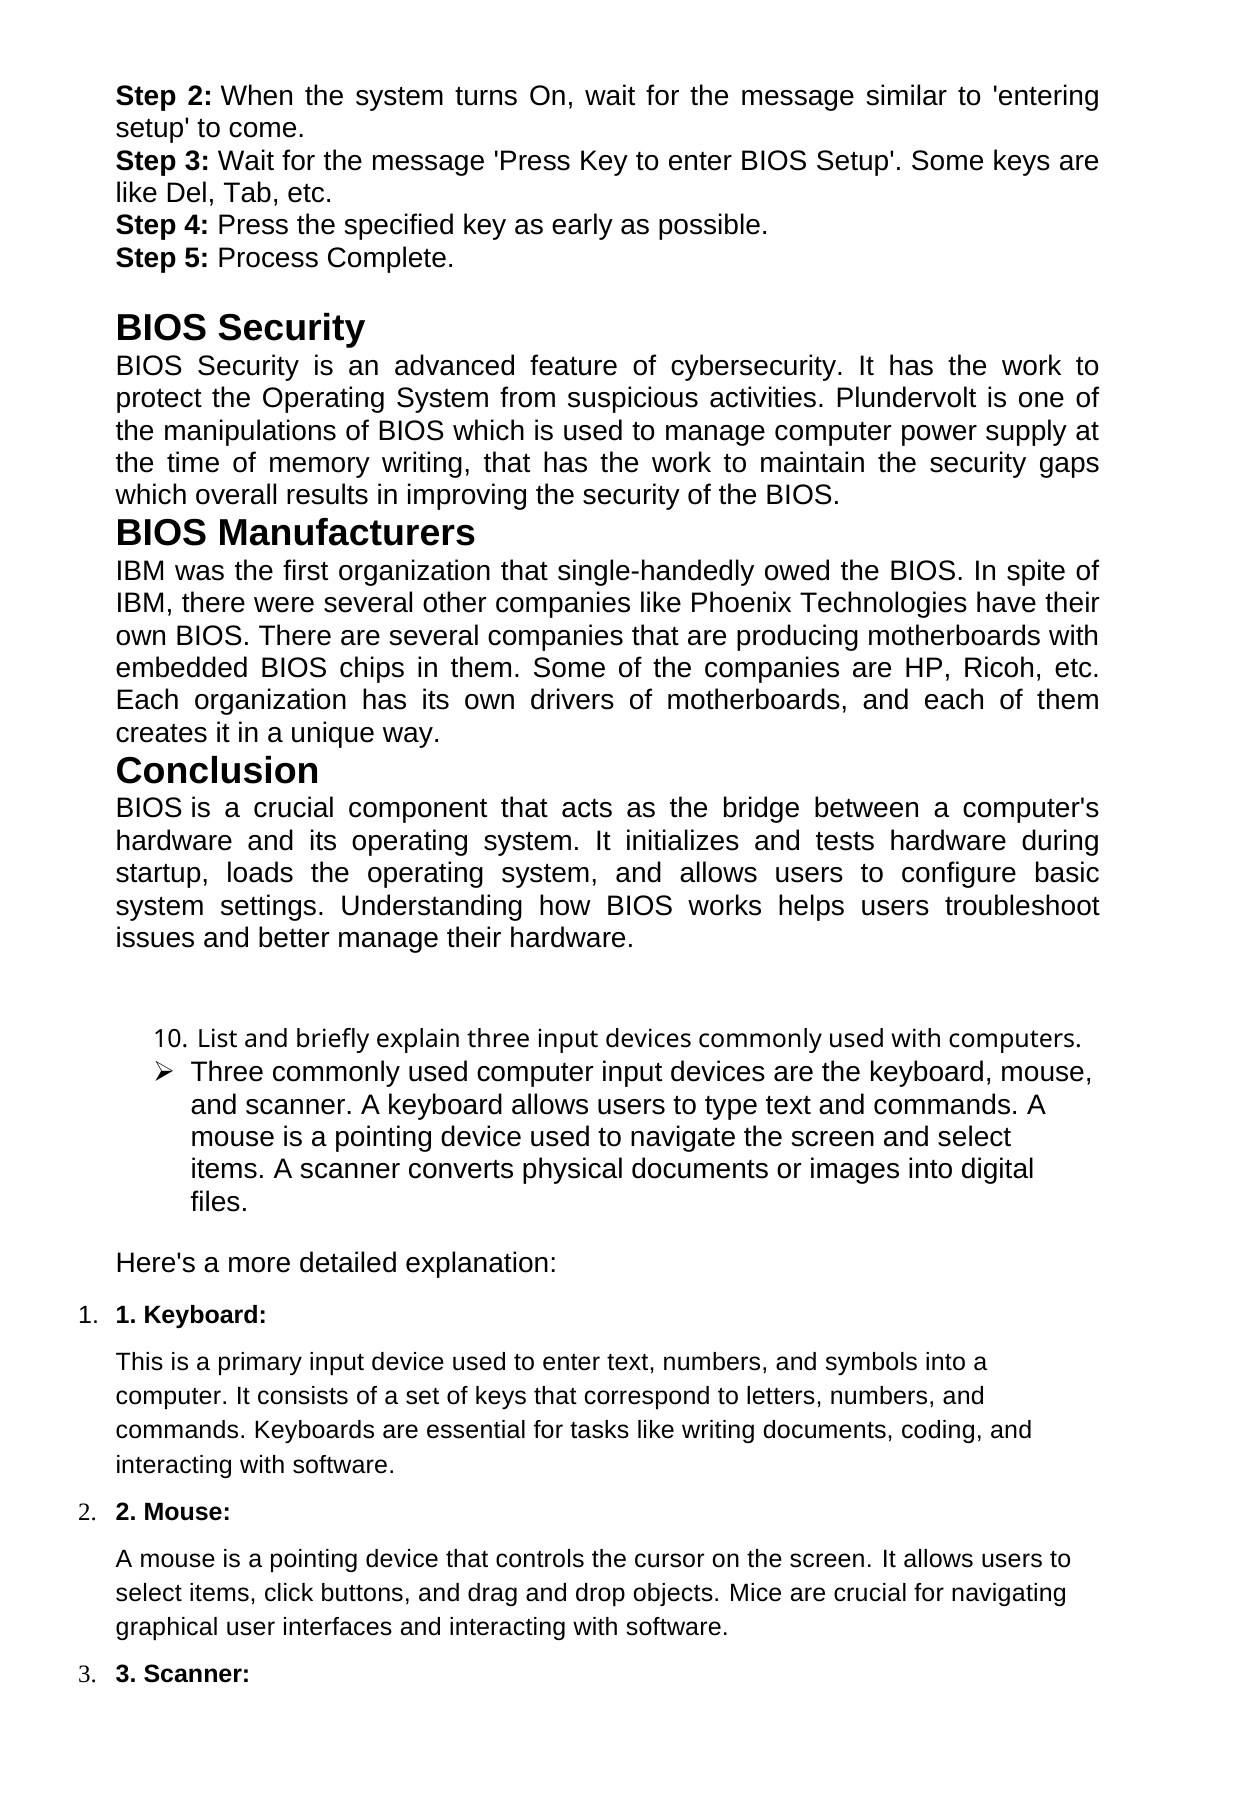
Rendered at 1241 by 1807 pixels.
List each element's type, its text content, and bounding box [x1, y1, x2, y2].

text BIOS is a crucial component that acts as the bridge between a computer's hardware and its operating system. It initializes and tests hardware during startup, loads the operating system, and allows users to configure basic system settings. Understanding how BIOS works helps users troubleshoot issues and better manage their hardware. [115, 791, 1100, 953]
text Step 3: Wait for the message 'Press Key to enter BIOS Setup'. Some keys are like Del, Tab, etc. [115, 143, 1100, 208]
list Three commonly used computer input devices are the keyboard, mouse, and scanner. A keyboard allows users to type text and commands. A mouse is a pointing device used to navigate the screen and select items. A scanner converts physical documents or images into digital files. [153, 1055, 1100, 1217]
text Step 2: When the system turns On, wait for the message similar to 'entering setup' to come. [115, 79, 1100, 143]
text BIOS Security is an advanced feature of cybersecurity. It has the work to protect the Operating System from suspicious activities. Plundervolt is one of the manipulations of BIOS which is used to manage computer power supply at the time of memory writing, that has the work to maintain the security gaps which overall results in improving the security of the BIOS. [115, 349, 1100, 511]
text A mouse is a pointing device that controls the cursor on the screen. It allows users to select items, click buttons, and drag and drop objects. Mice are crucial for navigating graphical user interfaces and interacting with software. [115, 1538, 1100, 1641]
text Here's a more detailed explanation: [115, 1238, 1100, 1279]
text This is a primary input device used to enter text, numbers, and symbols into a computer. It consists of a set of keys that correspond to letters, numbers, and commands. Keyboards are essential for tasks like writing documents, coding, and interacting with software. [115, 1341, 1100, 1479]
list 1. Keyboard: [78, 1294, 1100, 1329]
list List and briefly explain three input devices commonly used with computers. [153, 1021, 1100, 1055]
list 3. Scanner: [78, 1654, 1100, 1688]
text Conclusion [115, 748, 1100, 791]
text Step 4: Press the specified key as early as possible. [115, 208, 1100, 241]
text IBM was the first organization that single-handedly owed the BIOS. In spite of IBM, there were several other companies like Phoenix Technologies have their own BIOS. There are several companies that are producing motherboards with embedded BIOS chips in them. Some of the companies are HP, Ricoh, etc. Each organization has its own drivers of motherboards, and each of them creates it in a unique way. [115, 554, 1100, 748]
text Step 5: Process Complete. [115, 241, 1100, 273]
list 2. Mouse: [78, 1491, 1100, 1526]
text BIOS Manufacturers [115, 511, 1100, 554]
text BIOS Security [115, 306, 1100, 349]
